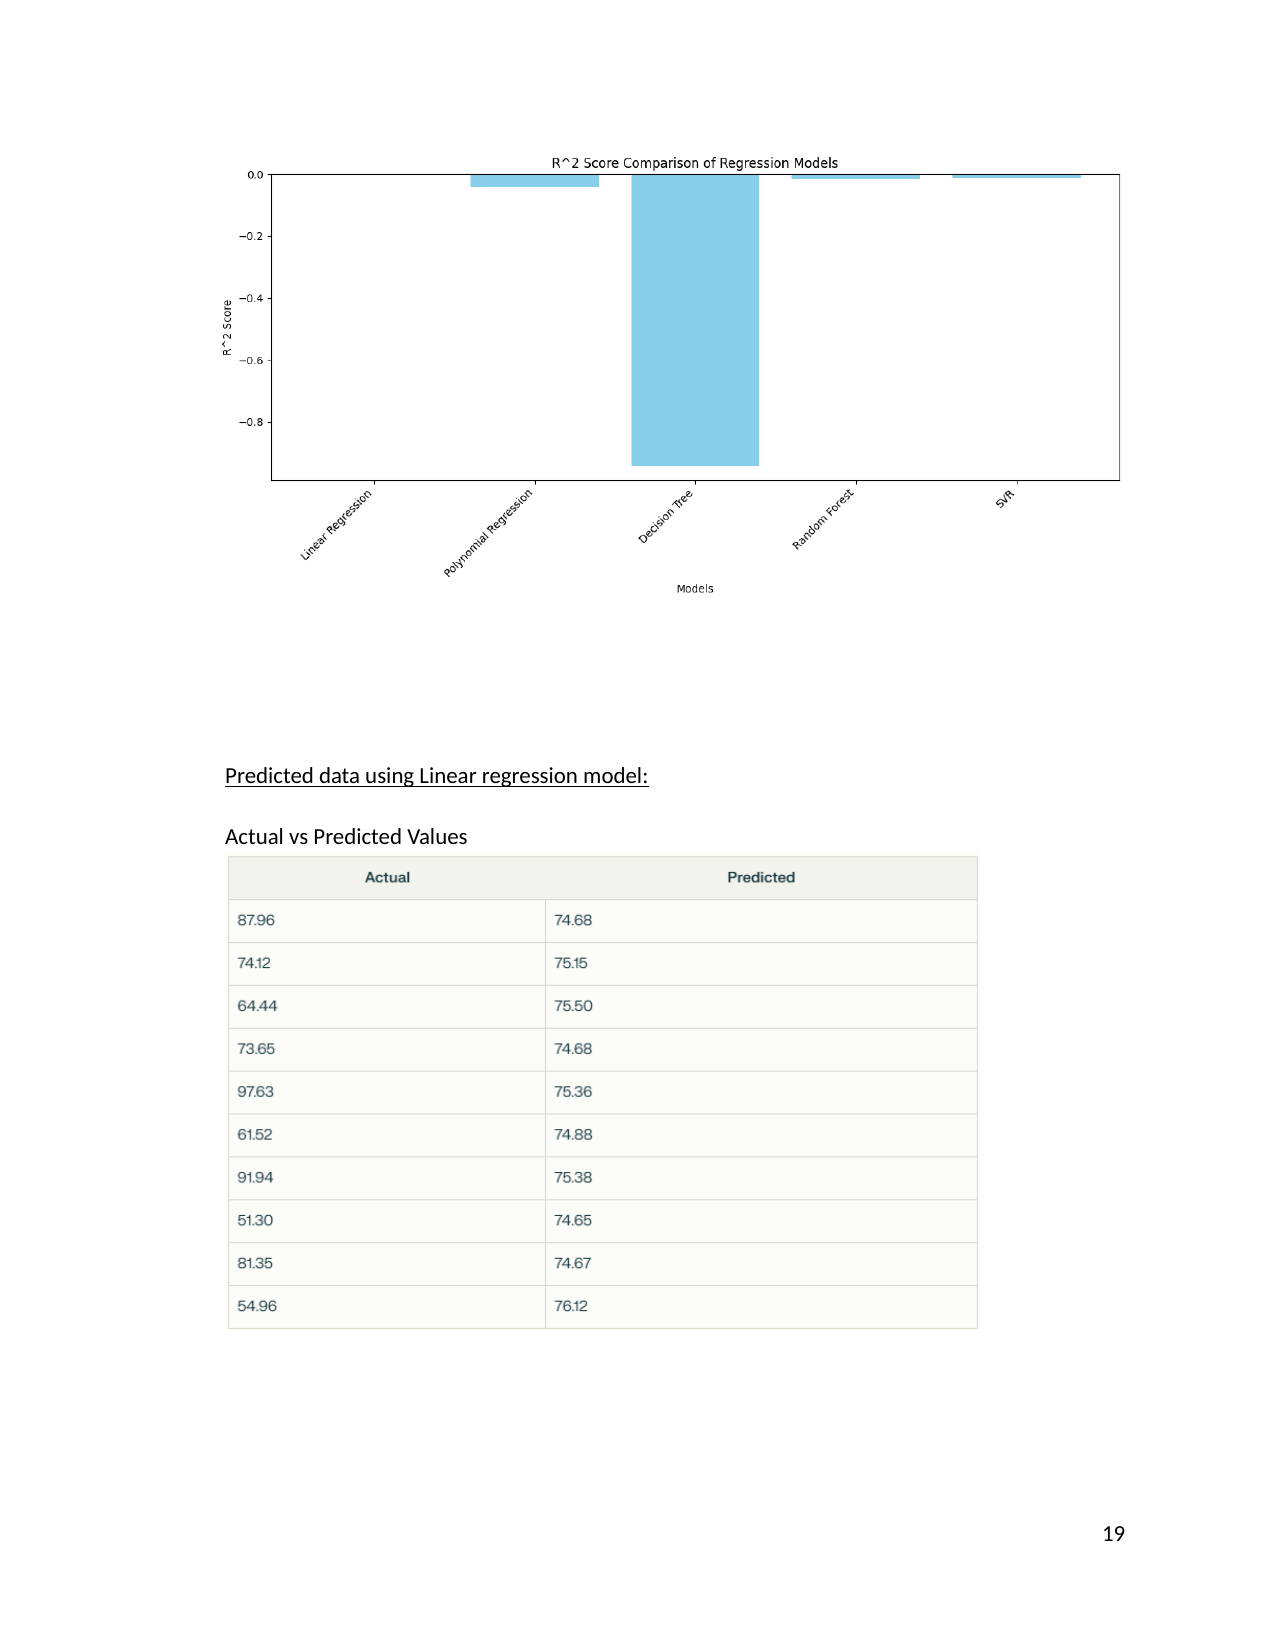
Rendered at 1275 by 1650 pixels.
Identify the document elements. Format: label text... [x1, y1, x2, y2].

picture [225, 852, 978, 1330]
picture [215, 150, 1125, 602]
